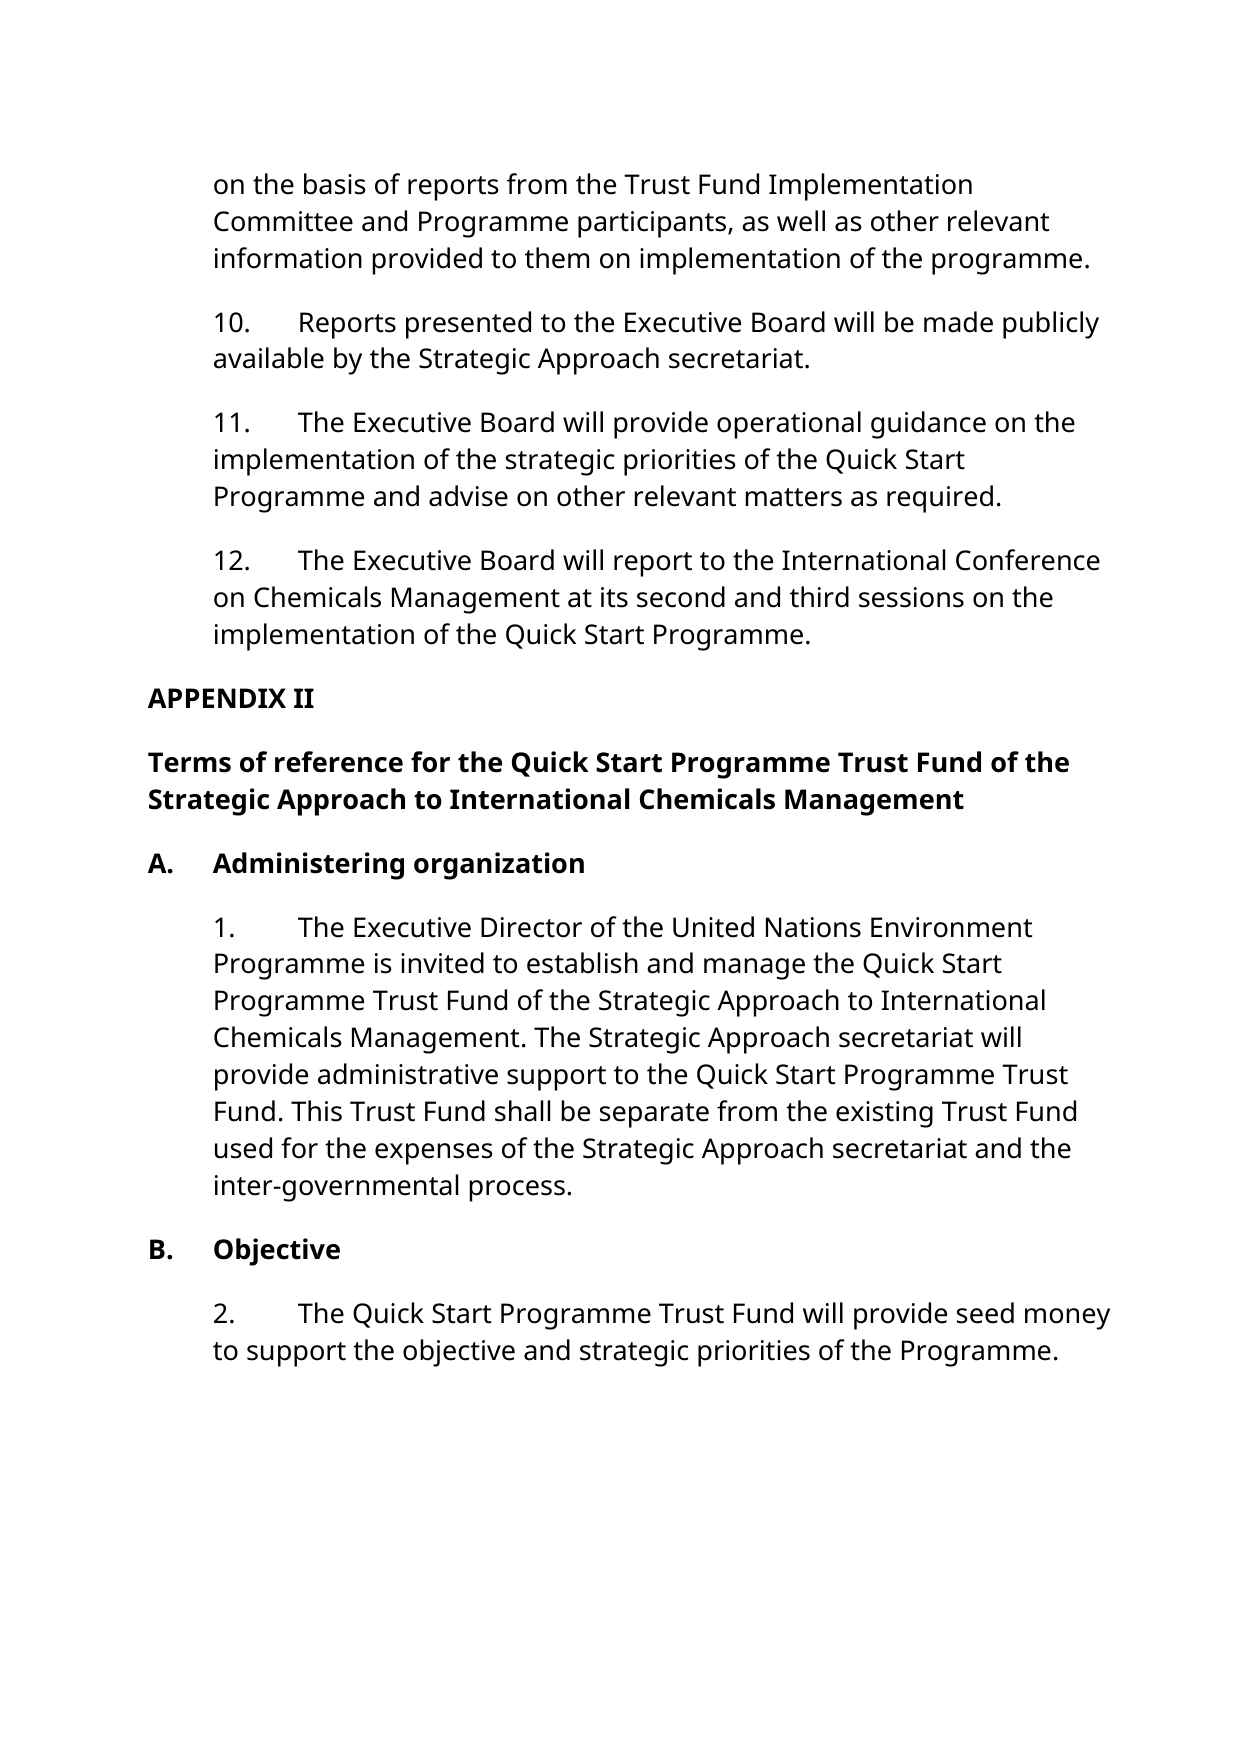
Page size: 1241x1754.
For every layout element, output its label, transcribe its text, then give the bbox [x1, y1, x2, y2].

title Terms of reference for the Quick Start Programme Trust Fund of the Strategic Approach to International Chemicals Management [148, 743, 1116, 817]
text A. Administering organization [148, 844, 1116, 881]
text B. Objective [148, 1230, 1116, 1267]
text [213, 165, 1116, 276]
text 1. The Executive Director of the United Nations Environment Programme is invited to establish and manage the Quick Start Programme Trust Fund of the Strategic Approach to International Chemicals Management. The Strategic Approach secretariat will provide administrative support to the Quick Start Programme Trust Fund. This Trust Fund shall be separate from the existing Trust Fund used for the expenses of the Strategic Approach secretariat and the inter-governmental process. [213, 908, 1116, 1203]
title APPENDIX II [148, 679, 1116, 716]
text 11. The Executive Board will provide operational guidance on the implementation of the strategic priorities of the Quick Start Programme and advise on other relevant matters as required. [213, 404, 1116, 514]
text 12. The Executive Board will report to the International Conference on Chemicals Management at its second and third sessions on the implementation of the Quick Start Programme. [213, 542, 1116, 652]
text 2. The Quick Start Programme Trust Fund will provide seed money to support the objective and strategic priorities of the Programme. [213, 1294, 1116, 1368]
text 10. Reports presented to the Executive Board will be made publicly available by the Strategic Approach secretariat. [213, 303, 1116, 377]
